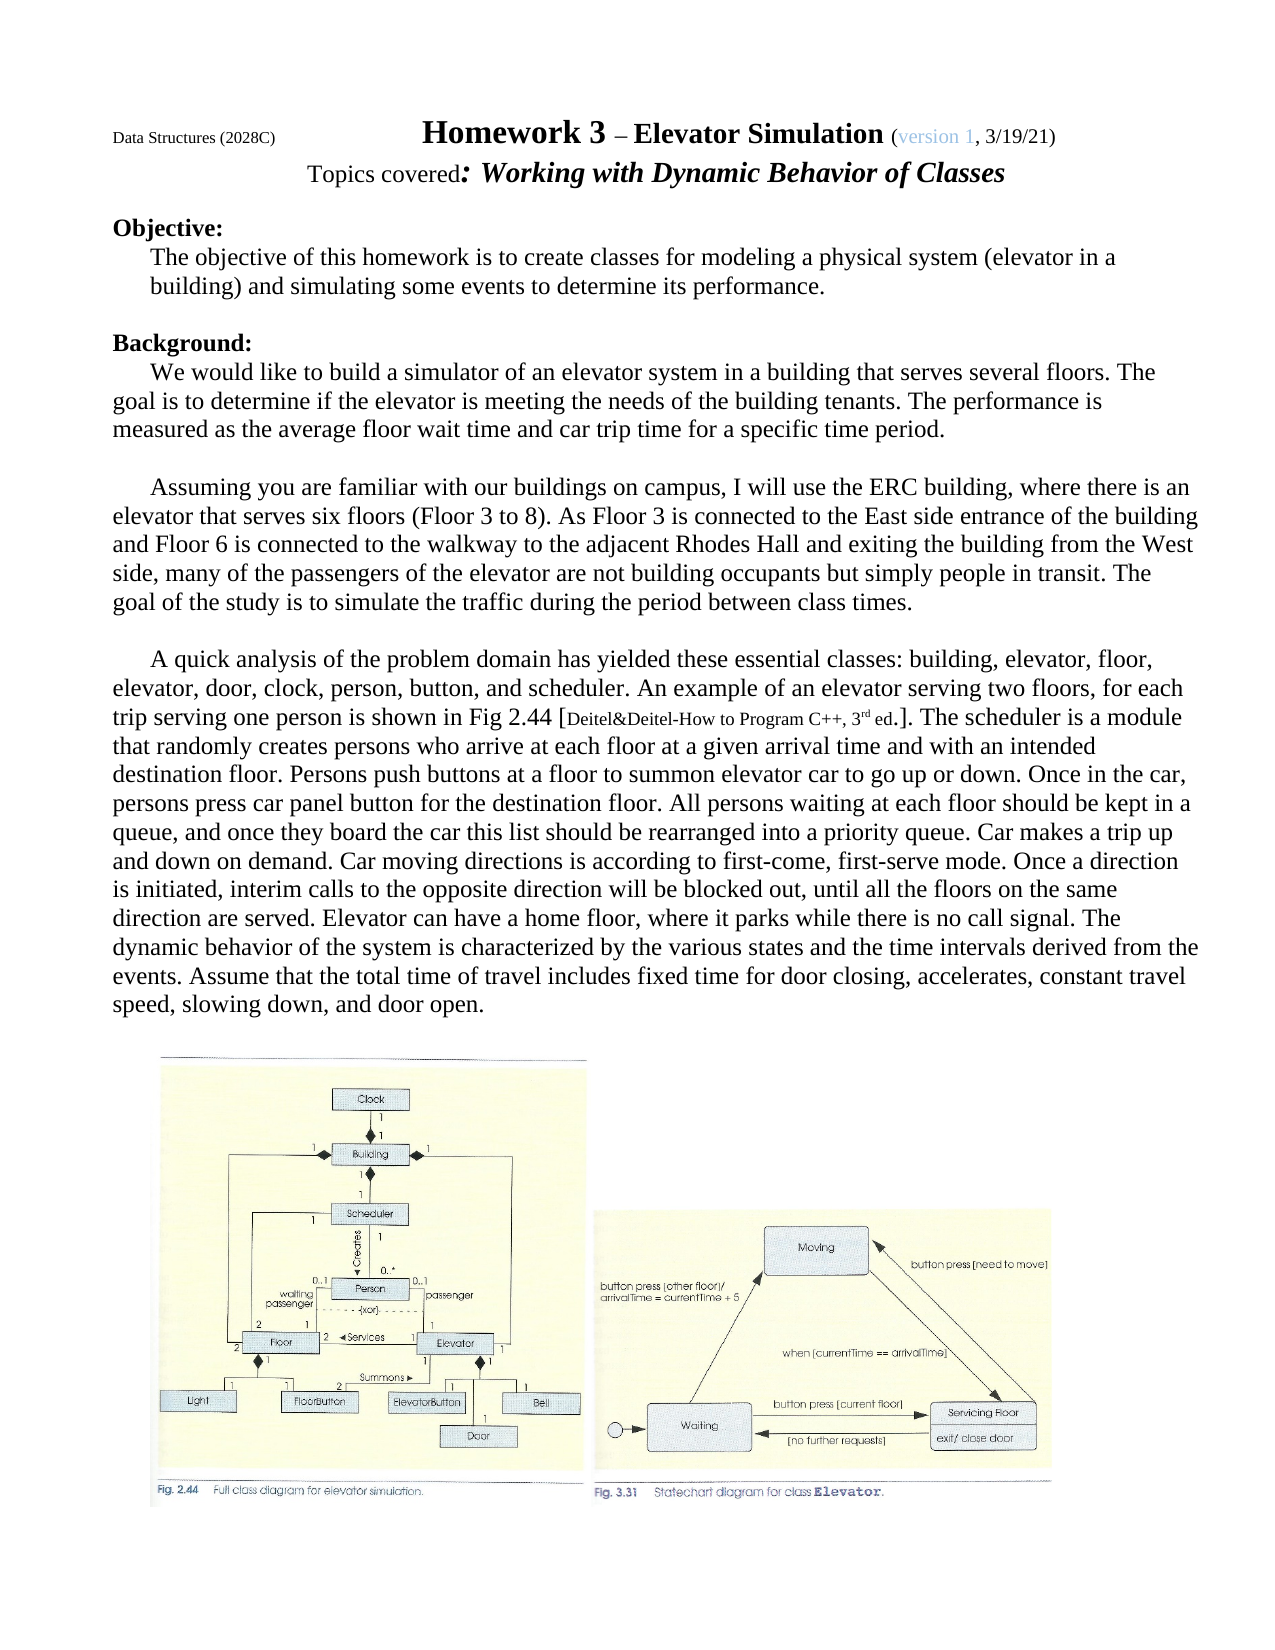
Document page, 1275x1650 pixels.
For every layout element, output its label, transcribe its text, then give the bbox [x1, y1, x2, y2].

text Topics covered: Working with Dynamic Behavior of Classes [112, 151, 1200, 189]
text We would like to build a simulator of an elevator system in a building that serves several floors. The goal is to determine if the elevator is meeting the needs of the building tenants. The performance is measured as the average floor wait time and car trip time for a specific time period. [112, 357, 1200, 443]
text Objective: [112, 213, 1200, 242]
text Data Structures (2028C) Homework 3 – Elevator Simulation (version 1, 3/19/21) [112, 112, 1200, 151]
text A quick analysis of the problem domain has yielded these essential classes: building, elevator, floor, elevator, door, clock, person, button, and scheduler. An example of an elevator serving two floors, for each trip serving one person is shown in Fig 2.44 [Deitel&Deitel-How to Program C++, 3rd ed.]. The scheduler is a module that randomly creates persons who arrive at each floor at a given arrival time and with an intended destination floor. Persons push buttons at a floor to summon elevator car to go up or down. Once in the car, persons press car panel button for the destination floor. All persons waiting at each floor should be kept in a queue, and once they board the car this list should be rearranged into a priority queue. Car makes a trip up and down on demand. Car moving directions is according to first-come, first-serve mode. Once a direction is initiated, interim calls to the opposite direction will be blocked out, until all the floors on the same direction are served. Elevator can have a home floor, where it parks while there is no call signal. The dynamic behavior of the system is characterized by the various states and the time intervals derived from the events. Assume that the total time of travel includes fixed time for door closing, accelerates, constant travel speed, slowing down, and door open. [112, 644, 1200, 1018]
text The objective of this homework is to create classes for modeling a physical system (elevator in a building) and simulating some events to determine its performance. [150, 242, 1200, 299]
picture [150, 1047, 1058, 1507]
text Assuming you are familiar with our buildings on campus, I will use the ERC building, where there is an elevator that serves six floors (Floor 3 to 8). As Floor 3 is connected to the East side entrance of the building and Floor 6 is connected to the walkway to the adjacent Rhodes Hall and exiting the building from the West side, many of the passengers of the elevator are not building occupants but simply people in transit. The goal of the study is to simulate the traffic during the period between class times. [112, 472, 1200, 616]
text Background: [112, 328, 1200, 357]
